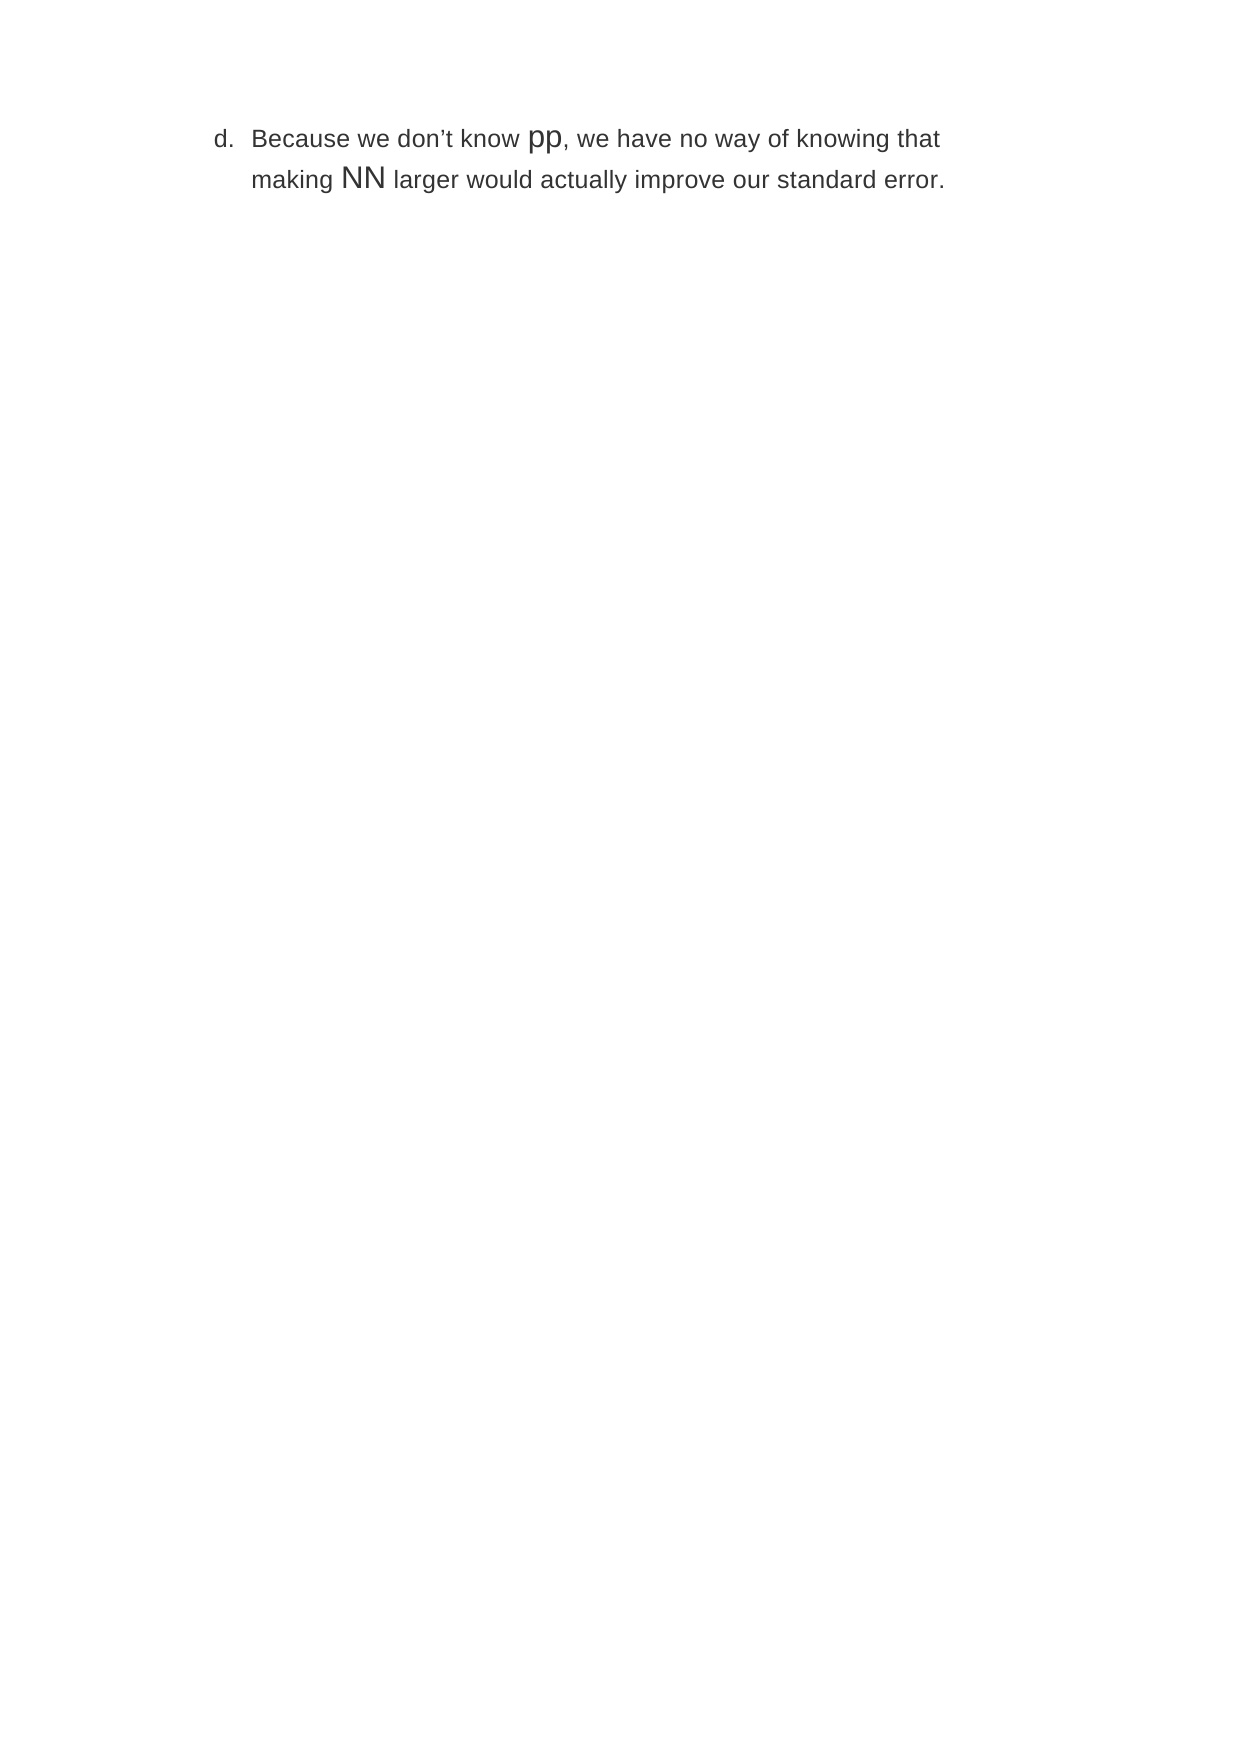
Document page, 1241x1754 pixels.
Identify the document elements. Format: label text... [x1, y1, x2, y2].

list Because we don’t know pp, we have no way of knowing that making NN larger would actually improve our standard error. [213, 118, 1152, 195]
